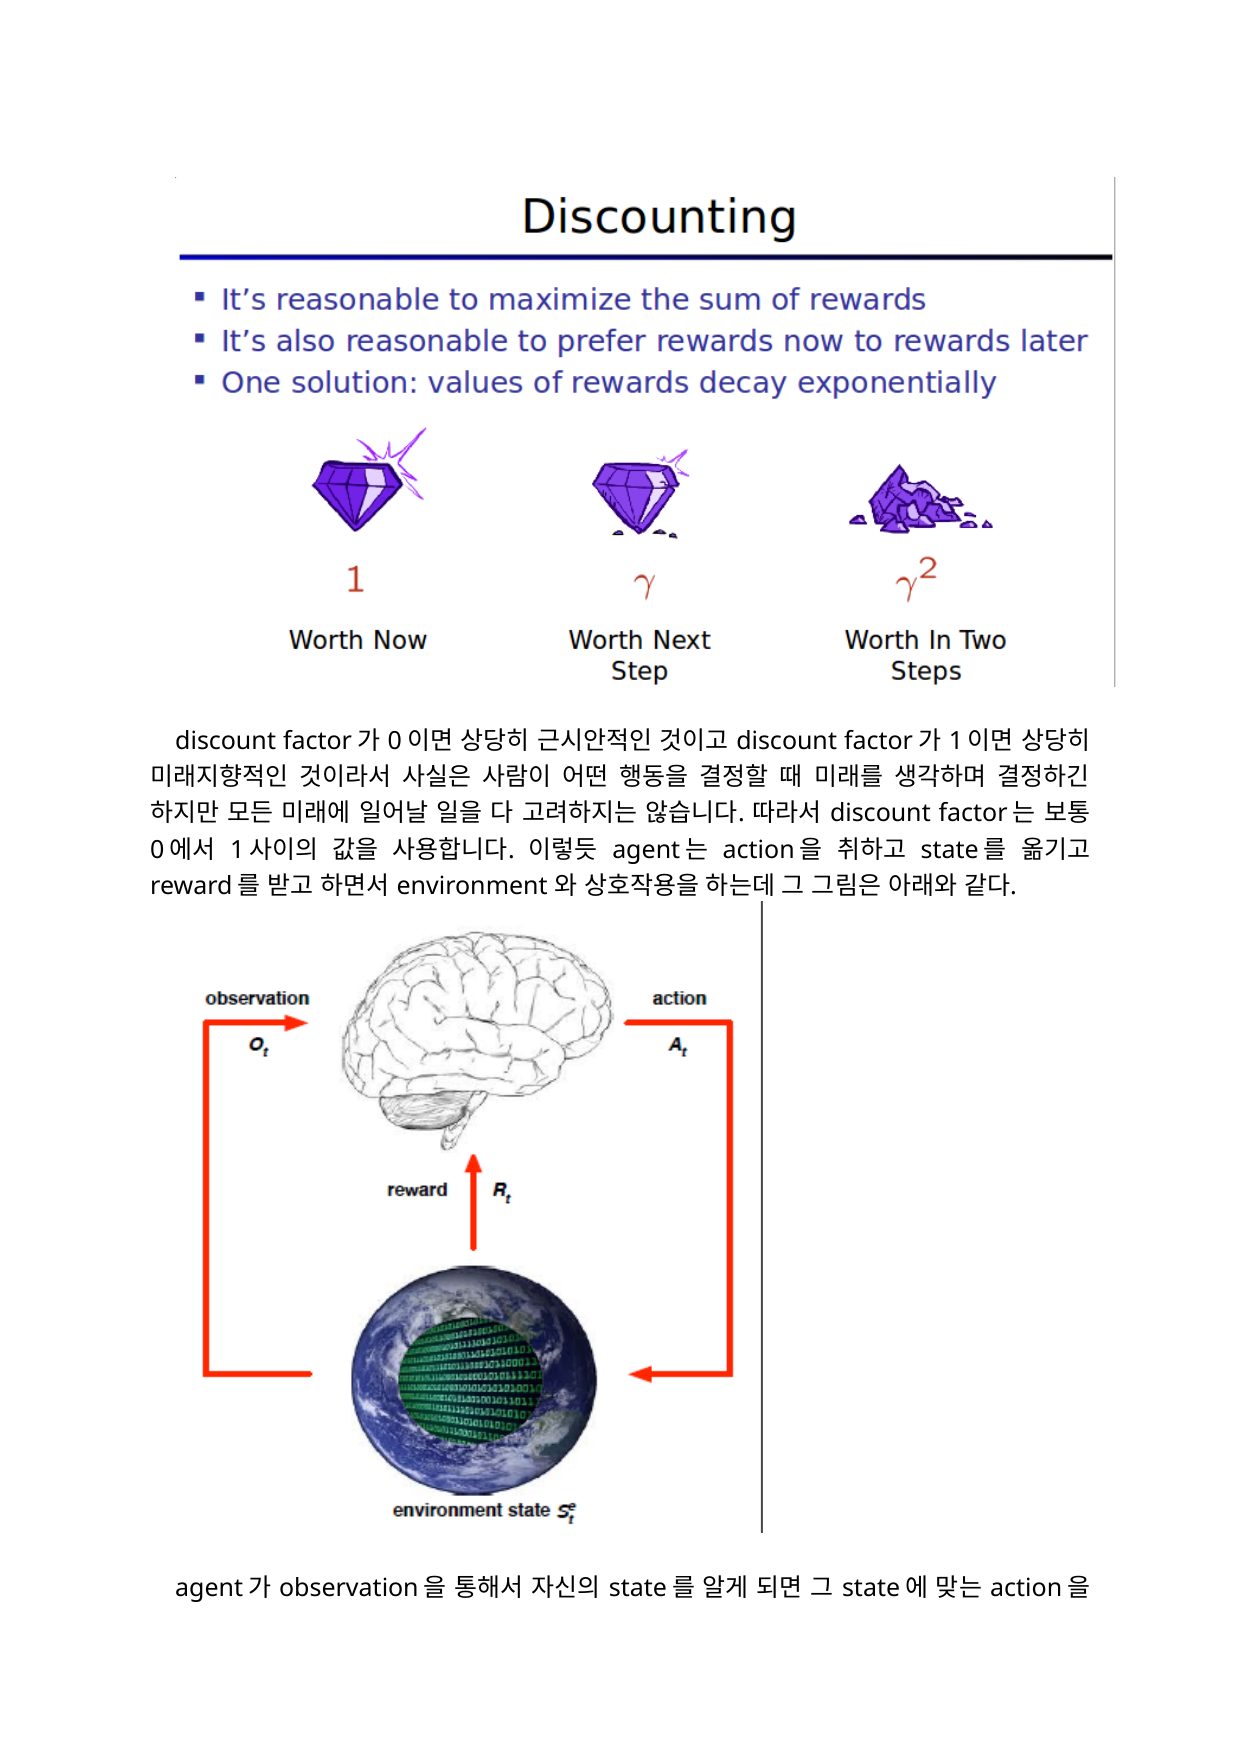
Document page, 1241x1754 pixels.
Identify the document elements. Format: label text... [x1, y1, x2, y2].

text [150, 1567, 1090, 1603]
picture [175, 901, 763, 1533]
picture [175, 177, 1116, 687]
text discount factor가 0이면 상당히 근시안적인 것이고 discount factor가 1이면 상당히 미래지향적인 것이라서 사실은 사람이 어떤 행동을 결정할 때 미래를 생각하며 결정하긴 하지만 모든 미래에 일어날 일을 다 고려하지는 않습니다. 따라서 discount factor는 보통 0에서 1사이의 값을 사용합니다. 이렇듯 agent는 action을 취하고 state를 옮기고 reward를 받고 하면서 environment 와 상호작용을 하는데 그 그림은 아래와 같다. [150, 720, 1090, 902]
